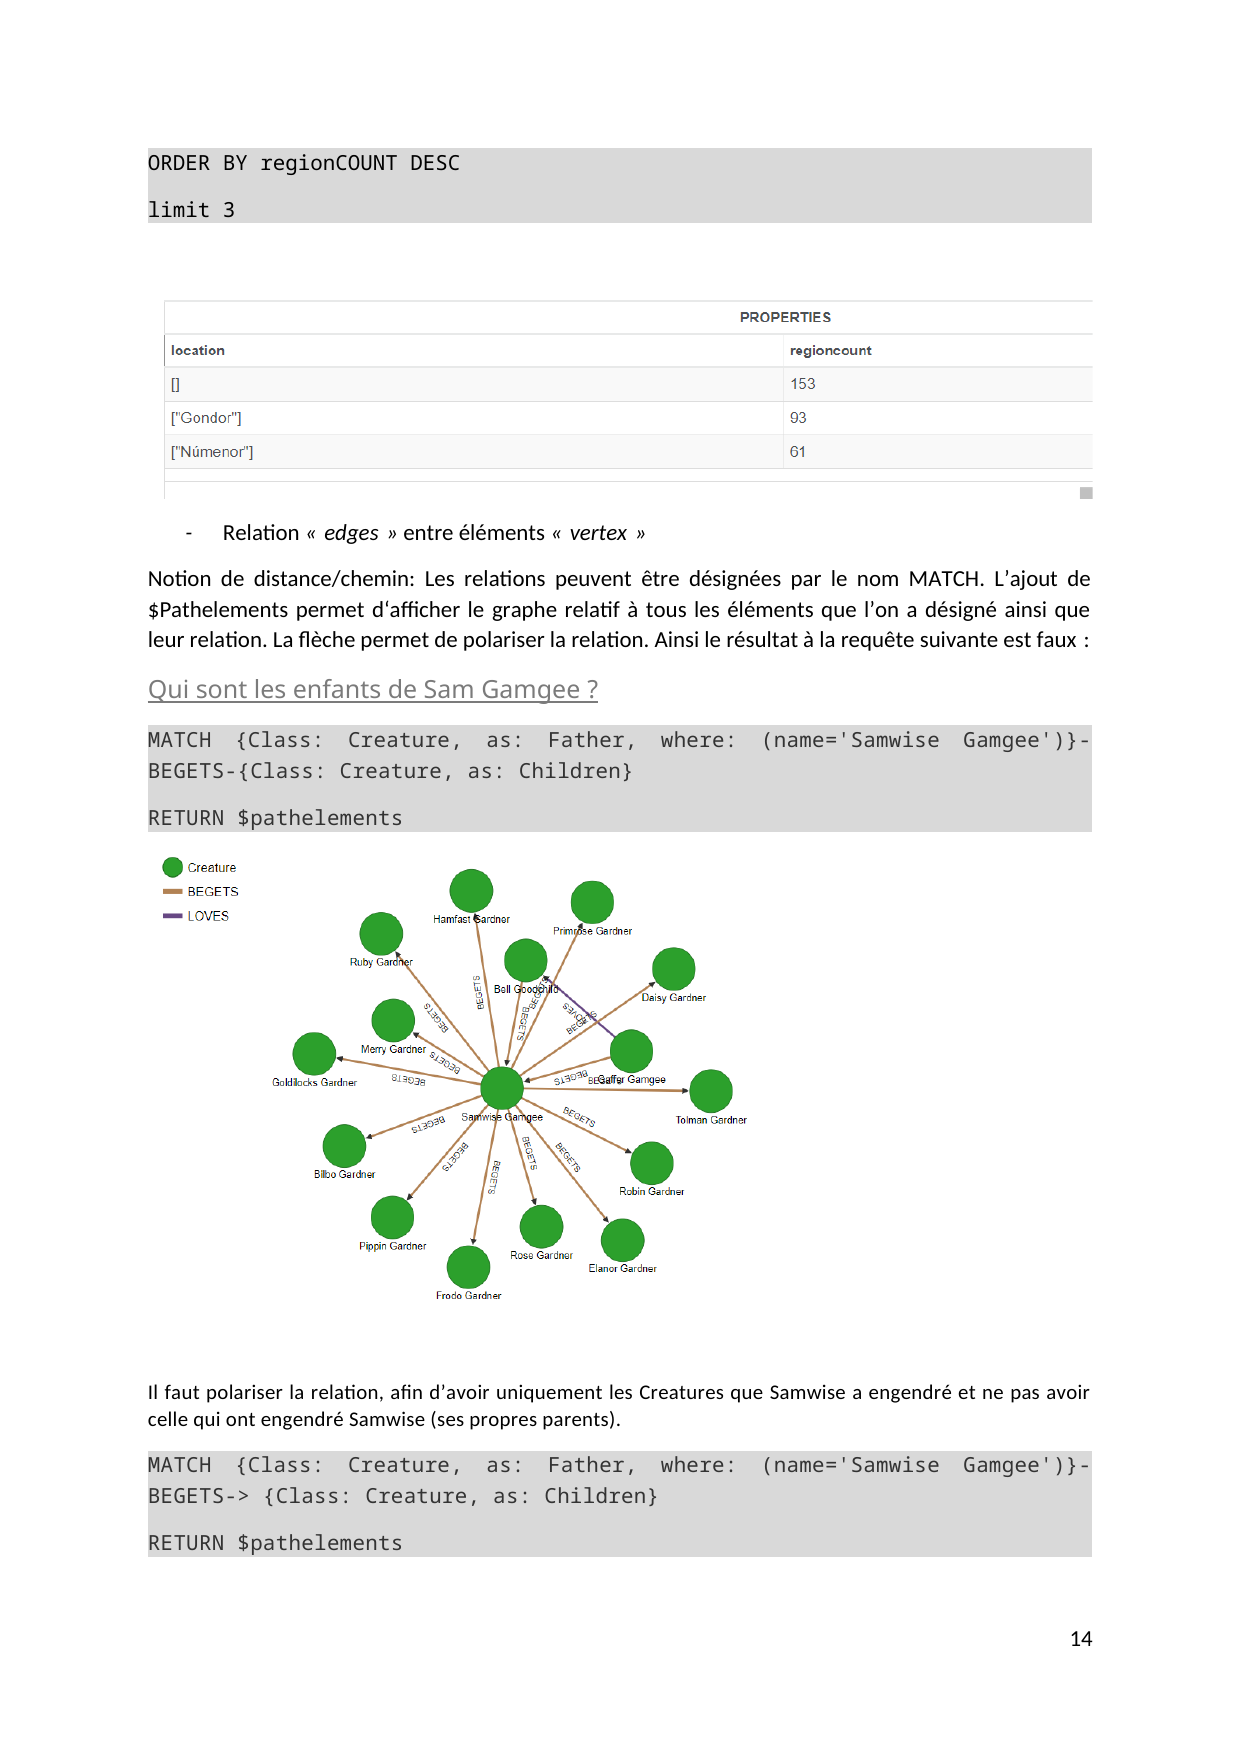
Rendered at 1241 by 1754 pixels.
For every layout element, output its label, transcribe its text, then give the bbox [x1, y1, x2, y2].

text MATCH {Class: Creature, as: Father, where: (name='Samwise Gamgee')}-BEGETS-{Class: Creature, as: Children} [148, 725, 1092, 784]
list Relation « edges » entre éléments « vertex » [185, 518, 1092, 546]
text RETURN $pathelements [148, 1528, 1092, 1557]
text Il faut polariser la relation, afin d’avoir uniquement les Creatures que Samwise a engendré et ne pas avoir celle qui ont engendré Samwise (ses propres parents). [148, 1379, 1092, 1432]
picture [147, 289, 1093, 499]
subtitle Qui sont les enfants de Sam Gamgee ? [148, 672, 1092, 706]
picture [147, 850, 754, 1313]
text RETURN $pathelements [148, 803, 1092, 832]
text ORDER BY regionCOUNT DESC [148, 148, 1092, 176]
text Notion de distance/chemin: Les relations peuvent être désignées par le nom MATCH. L’ajout de $Pathelements permet d‘afficher le graphe relatif à tous les éléments que l’on a désigné ainsi que leur relation. La flèche permet de polariser la relation. Ainsi le résultat à la requête suivante est faux : [148, 564, 1092, 653]
text MATCH {Class: Creature, as: Father, where: (name='Samwise Gamgee')}-BEGETS-> {Class: Creature, as: Children} [148, 1451, 1092, 1510]
text limit 3 [148, 195, 1092, 223]
